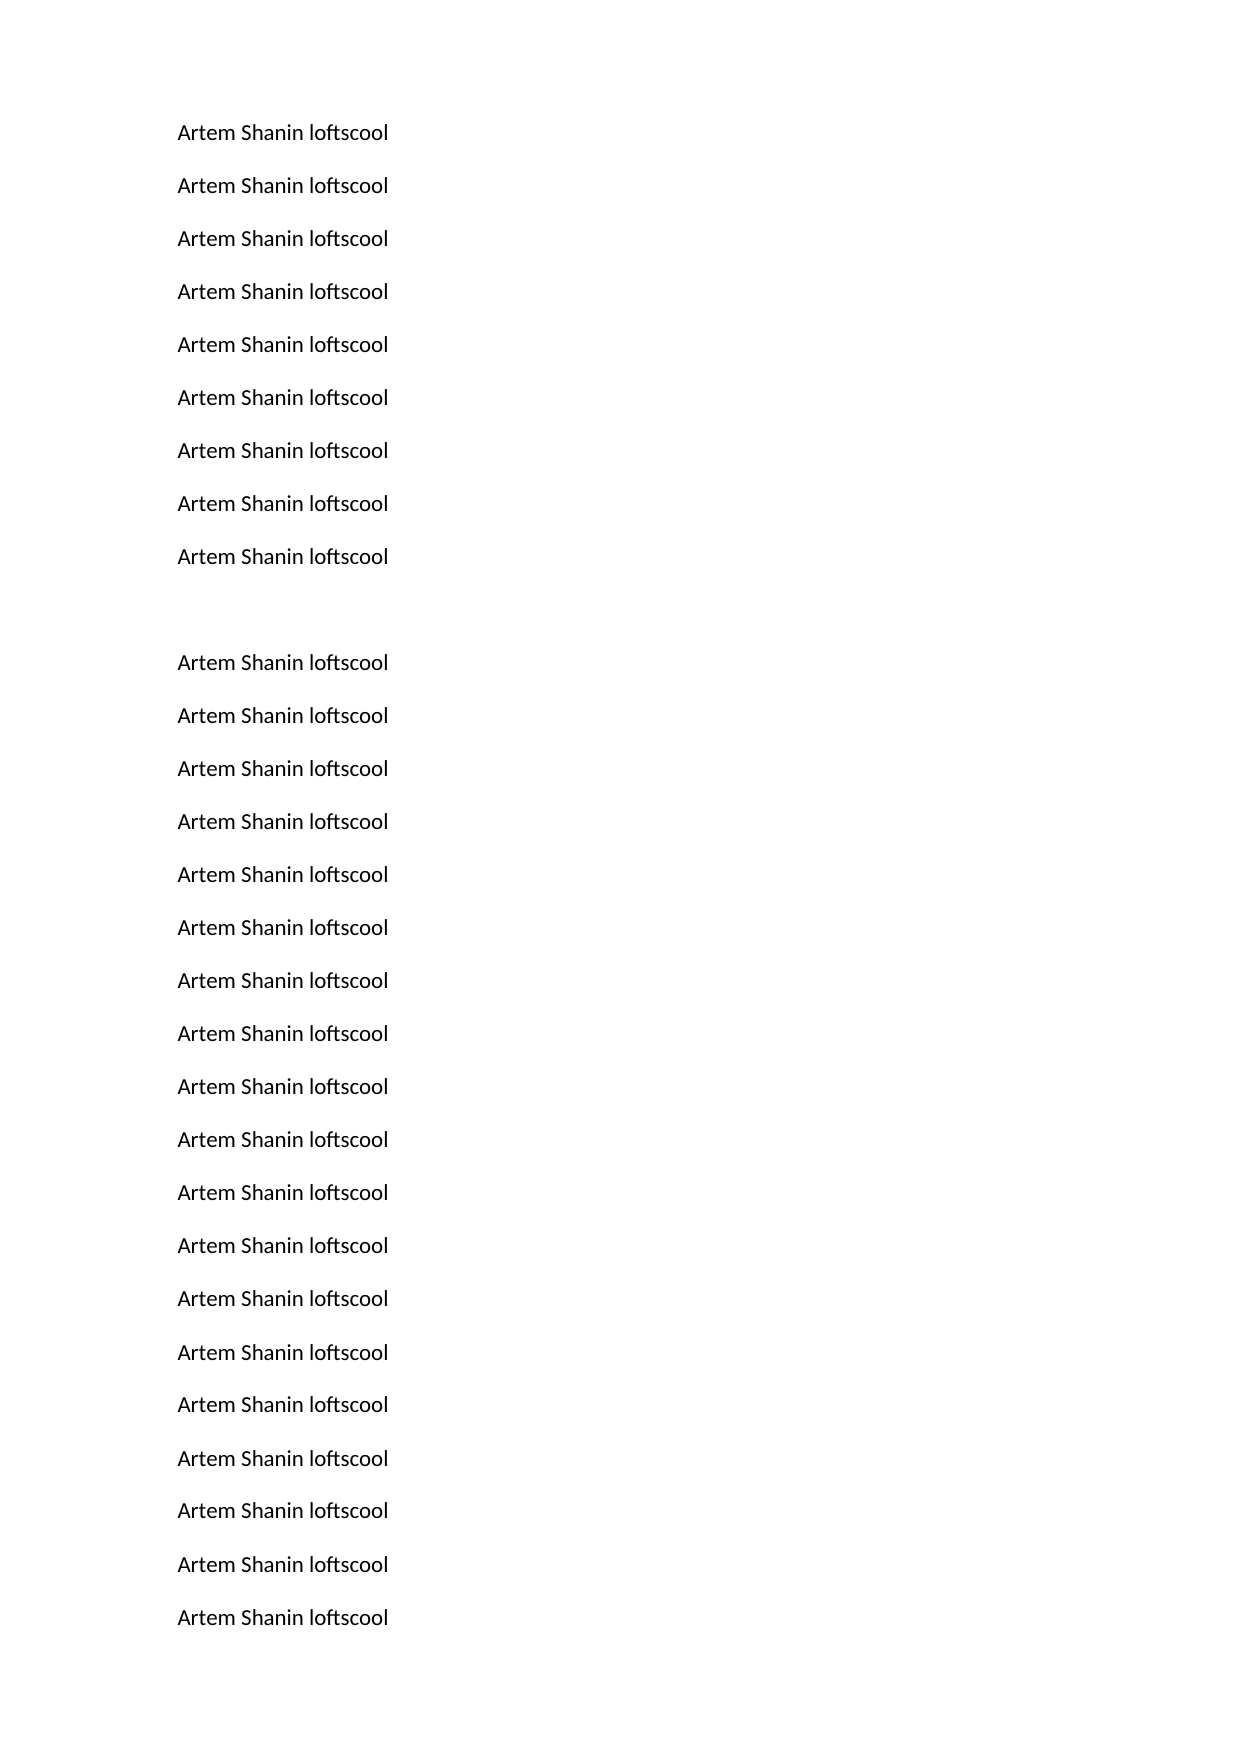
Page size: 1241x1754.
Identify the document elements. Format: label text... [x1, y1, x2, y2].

text Artem Shanin loftscool [177, 966, 1152, 994]
text Artem Shanin loftscool [177, 1019, 1152, 1047]
text Artem Shanin loftscool [177, 383, 1152, 411]
text Artem Shanin loftscool [177, 277, 1152, 305]
text Artem Shanin loftscool [177, 1126, 1152, 1153]
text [177, 1603, 1152, 1631]
text Artem Shanin loftscool [177, 860, 1152, 888]
text Artem Shanin loftscool [177, 1284, 1152, 1313]
text Artem Shanin loftscool [177, 224, 1152, 252]
text Artem Shanin loftscool [177, 913, 1152, 941]
text Artem Shanin loftscool [177, 754, 1152, 782]
text Artem Shanin loftscool [177, 1497, 1152, 1525]
text Artem Shanin loftscool [177, 1444, 1152, 1472]
text Artem Shanin loftscool [177, 1072, 1152, 1101]
text Artem Shanin loftscool [177, 489, 1152, 517]
text Artem Shanin loftscool [177, 1391, 1152, 1419]
text Artem Shanin loftscool [177, 436, 1152, 464]
text Artem Shanin loftscool [177, 1232, 1152, 1259]
text Artem Shanin loftscool [177, 330, 1152, 358]
text Artem Shanin loftscool [177, 171, 1152, 199]
text Artem Shanin loftscool [177, 648, 1152, 676]
text Artem Shanin loftscool [177, 1338, 1152, 1366]
text Artem Shanin loftscool [177, 1550, 1152, 1578]
text Artem Shanin loftscool [177, 542, 1152, 570]
text Artem Shanin loftscool [177, 701, 1152, 729]
text Artem Shanin loftscool [177, 807, 1152, 835]
text Artem Shanin loftscool [177, 1178, 1152, 1207]
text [177, 118, 1152, 146]
